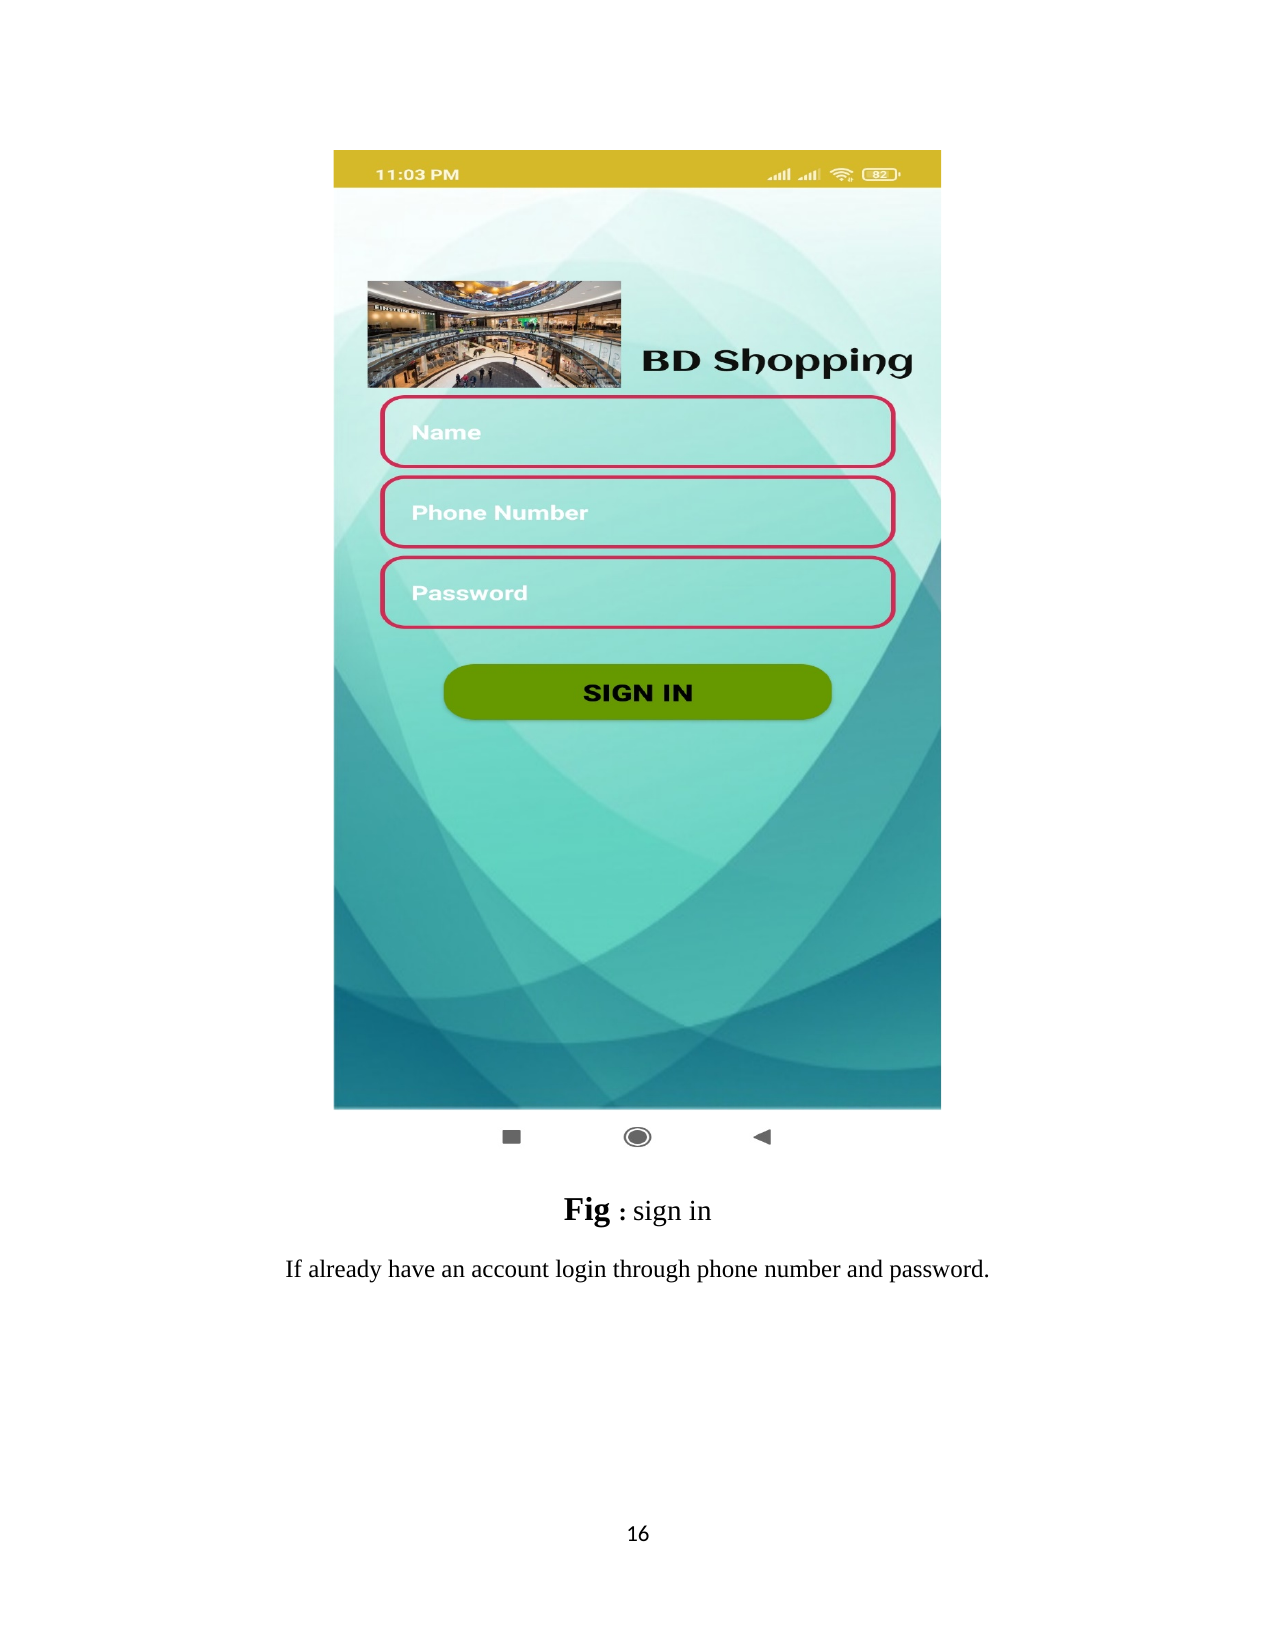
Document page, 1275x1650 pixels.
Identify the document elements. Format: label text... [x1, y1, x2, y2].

text Fig : sign in [150, 1189, 1125, 1227]
picture [333, 150, 942, 1164]
text If already have an account login through phone number and password. [150, 1254, 1125, 1282]
